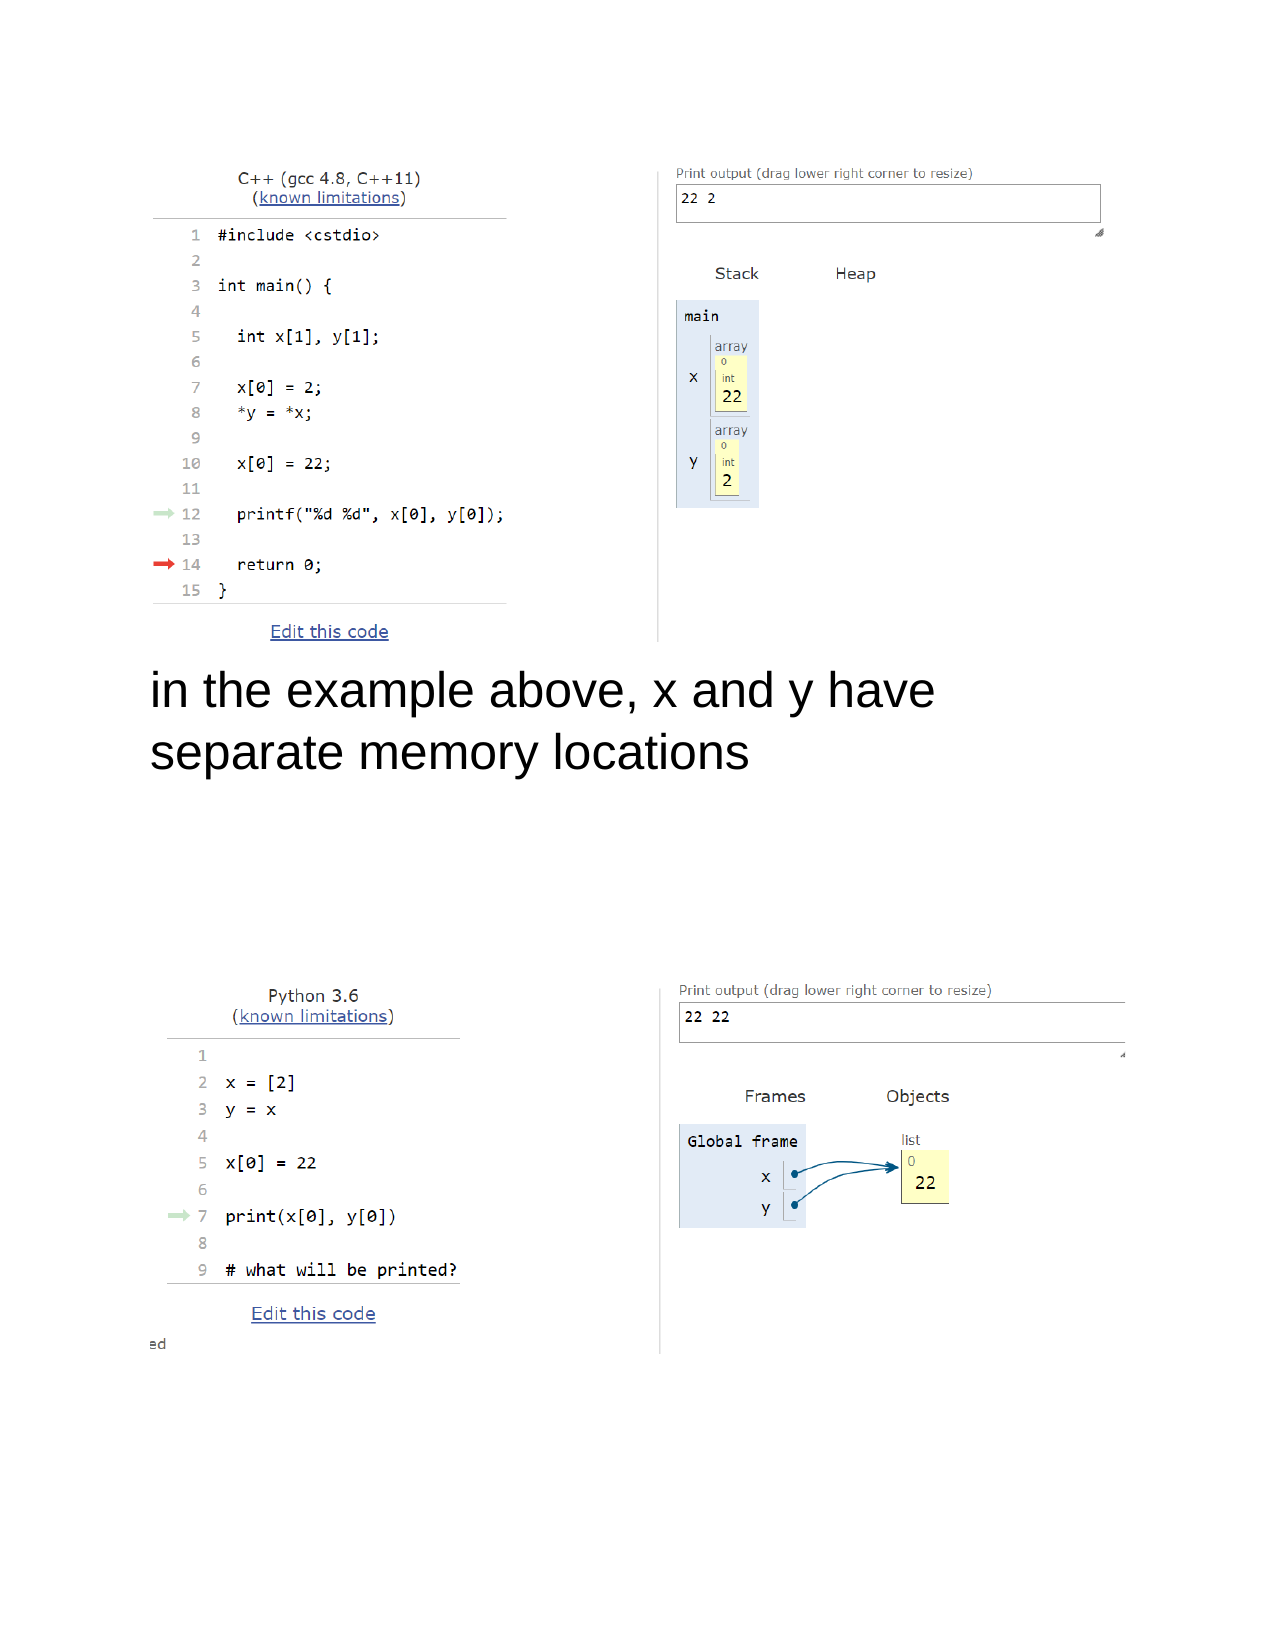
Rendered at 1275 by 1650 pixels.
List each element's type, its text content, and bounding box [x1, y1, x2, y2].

picture [150, 150, 1125, 642]
text in the example above, x and y have separate memory locations [150, 661, 1125, 780]
picture [150, 959, 1125, 1354]
